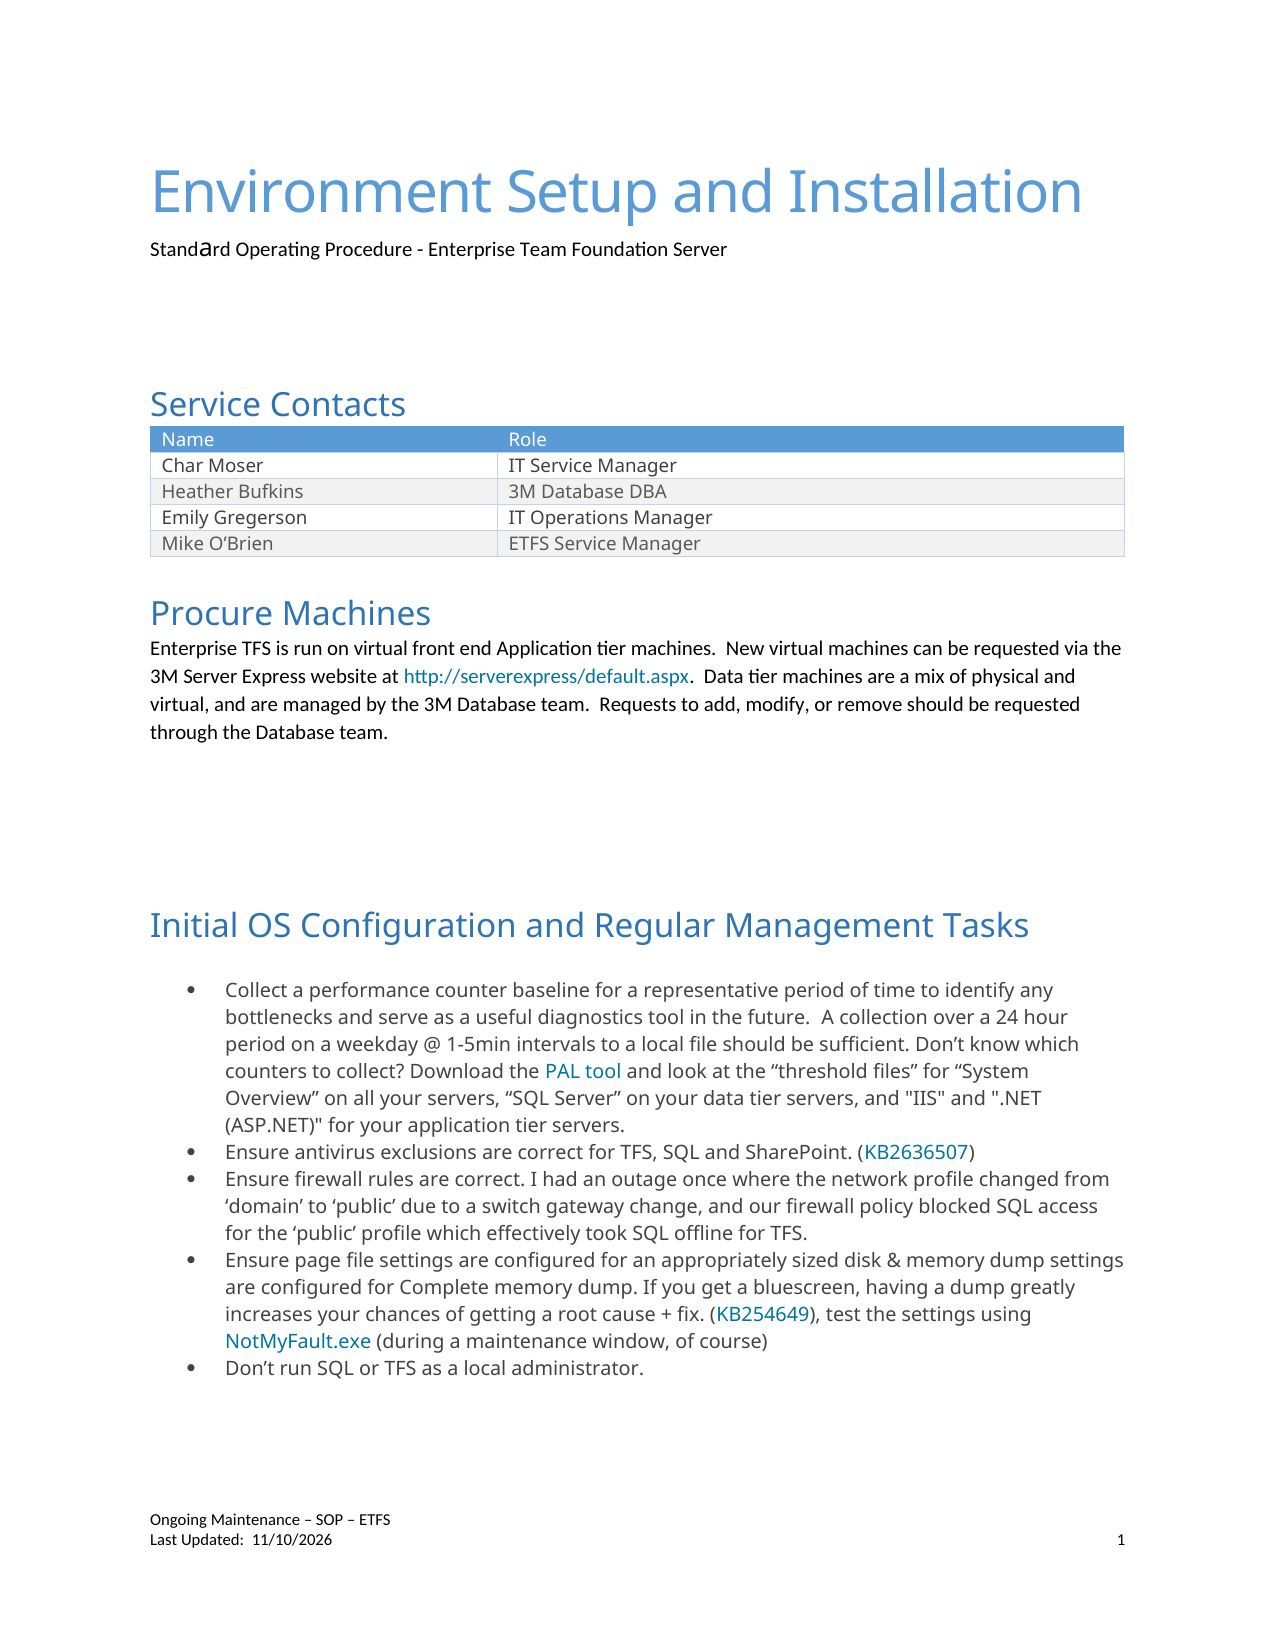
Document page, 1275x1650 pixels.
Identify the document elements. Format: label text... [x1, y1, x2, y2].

table_cell ETFS Service Manager [498, 531, 1124, 556]
list Ensure page file settings are configured for an appropriately sized disk & memory dump settings are configured for Complete memory dump. If you get a bluescreen, having a dump greatly increases your chances of getting a root cause + fix. (KB254649), test the settings using NotMyFault.exe (during a maintenance window, of course) [187, 1246, 1125, 1354]
table_cell Emily Gregerson [151, 505, 497, 530]
text Enterprise TFS is run on virtual front end Application tier machines. New virtual machines can be requested via the 3M Server Express website at http://serverexpress/default.aspx. Data tier machines are a mix of physical and virtual, and are managed by the 3M Database team. Requests to add, modify, or remove should be requested through the Database team. [150, 635, 1125, 744]
table_cell 3M Database DBA [498, 479, 1124, 504]
table_cell IT Operations Manager [498, 505, 1124, 530]
list Ensure antivirus exclusions are correct for TFS, SQL and SharePoint. (KB2636507) [187, 1138, 1125, 1165]
table_cell Char Moser [151, 453, 497, 478]
list Don’t run SQL or TFS as a local administrator. [187, 1354, 1125, 1381]
list Ensure firewall rules are correct. I had an outage once where the network profile changed from ‘domain’ to ‘public’ due to a switch gateway change, and our firewall policy blocked SQL access for the ‘public’ profile which effectively took SQL offline for TFS. [187, 1165, 1125, 1246]
table_cell IT Service Manager [498, 453, 1124, 478]
list Collect a performance counter baseline for a representative period of time to identify any bottlenecks and serve as a useful diagnostics tool in the future. A collection over a 24 hour period on a weekday @ 1-5min intervals to a local file should be sufficient. Don’t know which counters to collect? Download the PAL tool and look at the “threshold files” for “System Overview” on all your servers, “SQL Server” on your data tier servers, and "IIS" and ".NET (ASP.NET)" for your application tier servers. [187, 976, 1125, 1138]
table_header Name [150, 426, 497, 452]
subtitle Initial OS Configuration and Regular Management Tasks [150, 902, 1125, 947]
table_header Role [497, 426, 1124, 452]
table_cell Mike O’Brien [151, 531, 497, 556]
table_cell Heather Bufkins [151, 479, 497, 504]
subtitle Procure Machines [150, 590, 1125, 635]
text Standard Operating Procedure - Enterprise Team Foundation Server [150, 229, 1125, 263]
title Environment Setup and Installation [150, 150, 1125, 229]
subtitle Service Contacts [150, 381, 1125, 426]
